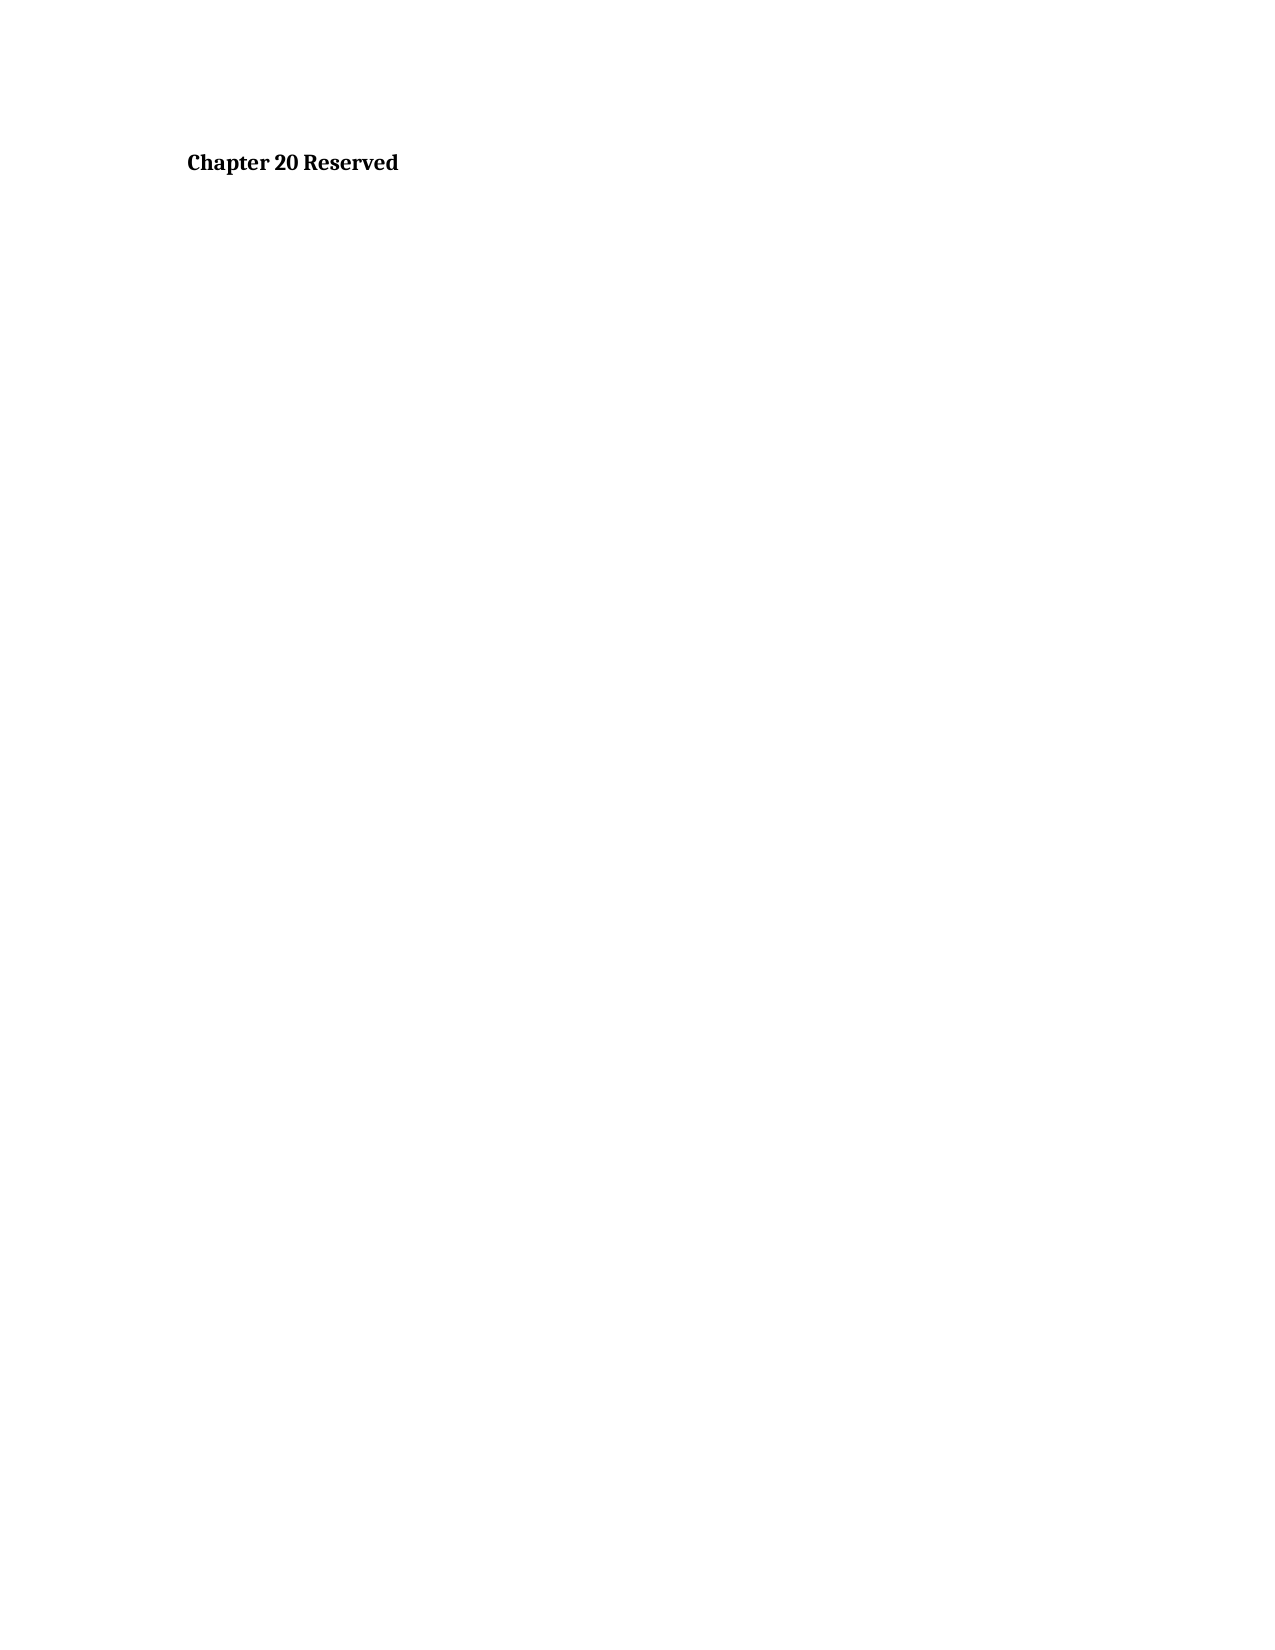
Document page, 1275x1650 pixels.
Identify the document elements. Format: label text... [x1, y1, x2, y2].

text Chapter 20 Reserved [187, 150, 1087, 176]
